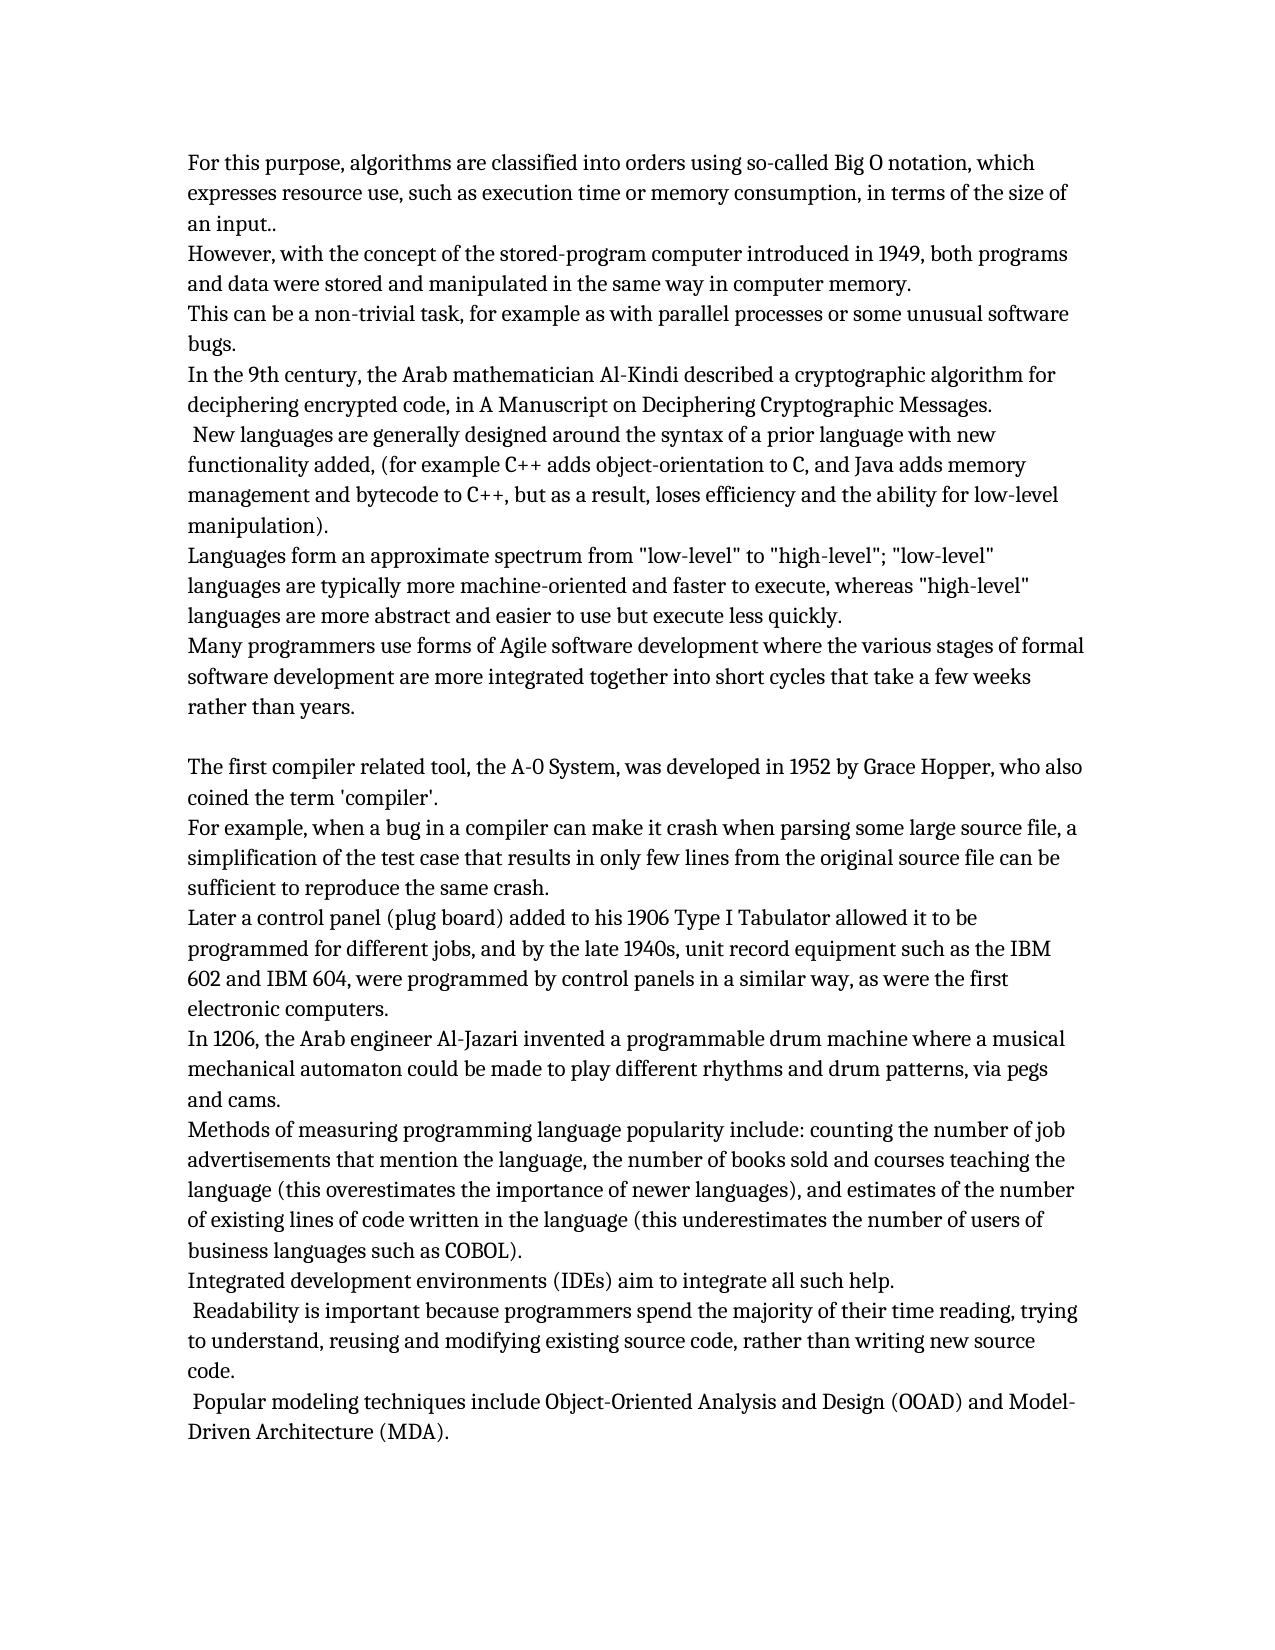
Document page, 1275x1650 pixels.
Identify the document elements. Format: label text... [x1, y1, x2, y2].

text For this purpose, algorithms are classified into orders using so-called Big O notation, which expresses resource use, such as execution time or memory consumption, in terms of the size of an input.. However, with the concept of the stored-program computer introduced in 1949, both programs and data were stored and manipulated in the same way in computer memory. This can be a non-trivial task, for example as with parallel processes or some unusual software bugs. In the 9th century, the Arab mathematician Al-Kindi described a cryptographic algorithm for deciphering encrypted code, in A Manuscript on Deciphering Cryptographic Messages. New languages are generally designed around the syntax of a prior language with new functionality added, (for example C++ adds object-orientation to C, and Java adds memory management and bytecode to C++, but as a result, loses efficiency and the ability for low-level manipulation). Languages form an approximate spectrum from "low-level" to "high-level"; "low-level" languages are typically more machine-oriented and faster to execute, whereas "high-level" languages are more abstract and easier to use but execute less quickly. Many programmers use forms of Agile software development where the various stages of formal software development are more integrated together into short cycles that take a few weeks rather than years. The first compiler related tool, the A-0 System, was developed in 1952 by Grace Hopper, who also coined the term 'compiler'. For example, when a bug in a compiler can make it crash when parsing some large source file, a simplification of the test case that results in only few lines from the original source file can be sufficient to reproduce the same crash. Later a control panel (plug board) added to his 1906 Type I Tabulator allowed it to be programmed for different jobs, and by the late 1940s, unit record equipment such as the IBM 602 and IBM 604, were programmed by control panels in a similar way, as were the first electronic computers. In 1206, the Arab engineer Al-Jazari invented a programmable drum machine where a musical mechanical automaton could be made to play different rhythms and drum patterns, via pegs and cams. Methods of measuring programming language popularity include: counting the number of job advertisements that mention the language, the number of books sold and courses teaching the language (this overestimates the importance of newer languages), and estimates of the number of existing lines of code written in the language (this underestimates the number of users of business languages such as COBOL). Integrated development environments (IDEs) aim to integrate all such help. Readability is important because programmers spend the majority of their time reading, trying to understand, reusing and modifying existing source code, rather than writing new source code. Popular modeling techniques include Object-Oriented Analysis and Design (OOAD) and Model-Driven Architecture (MDA). [187, 150, 1087, 1445]
